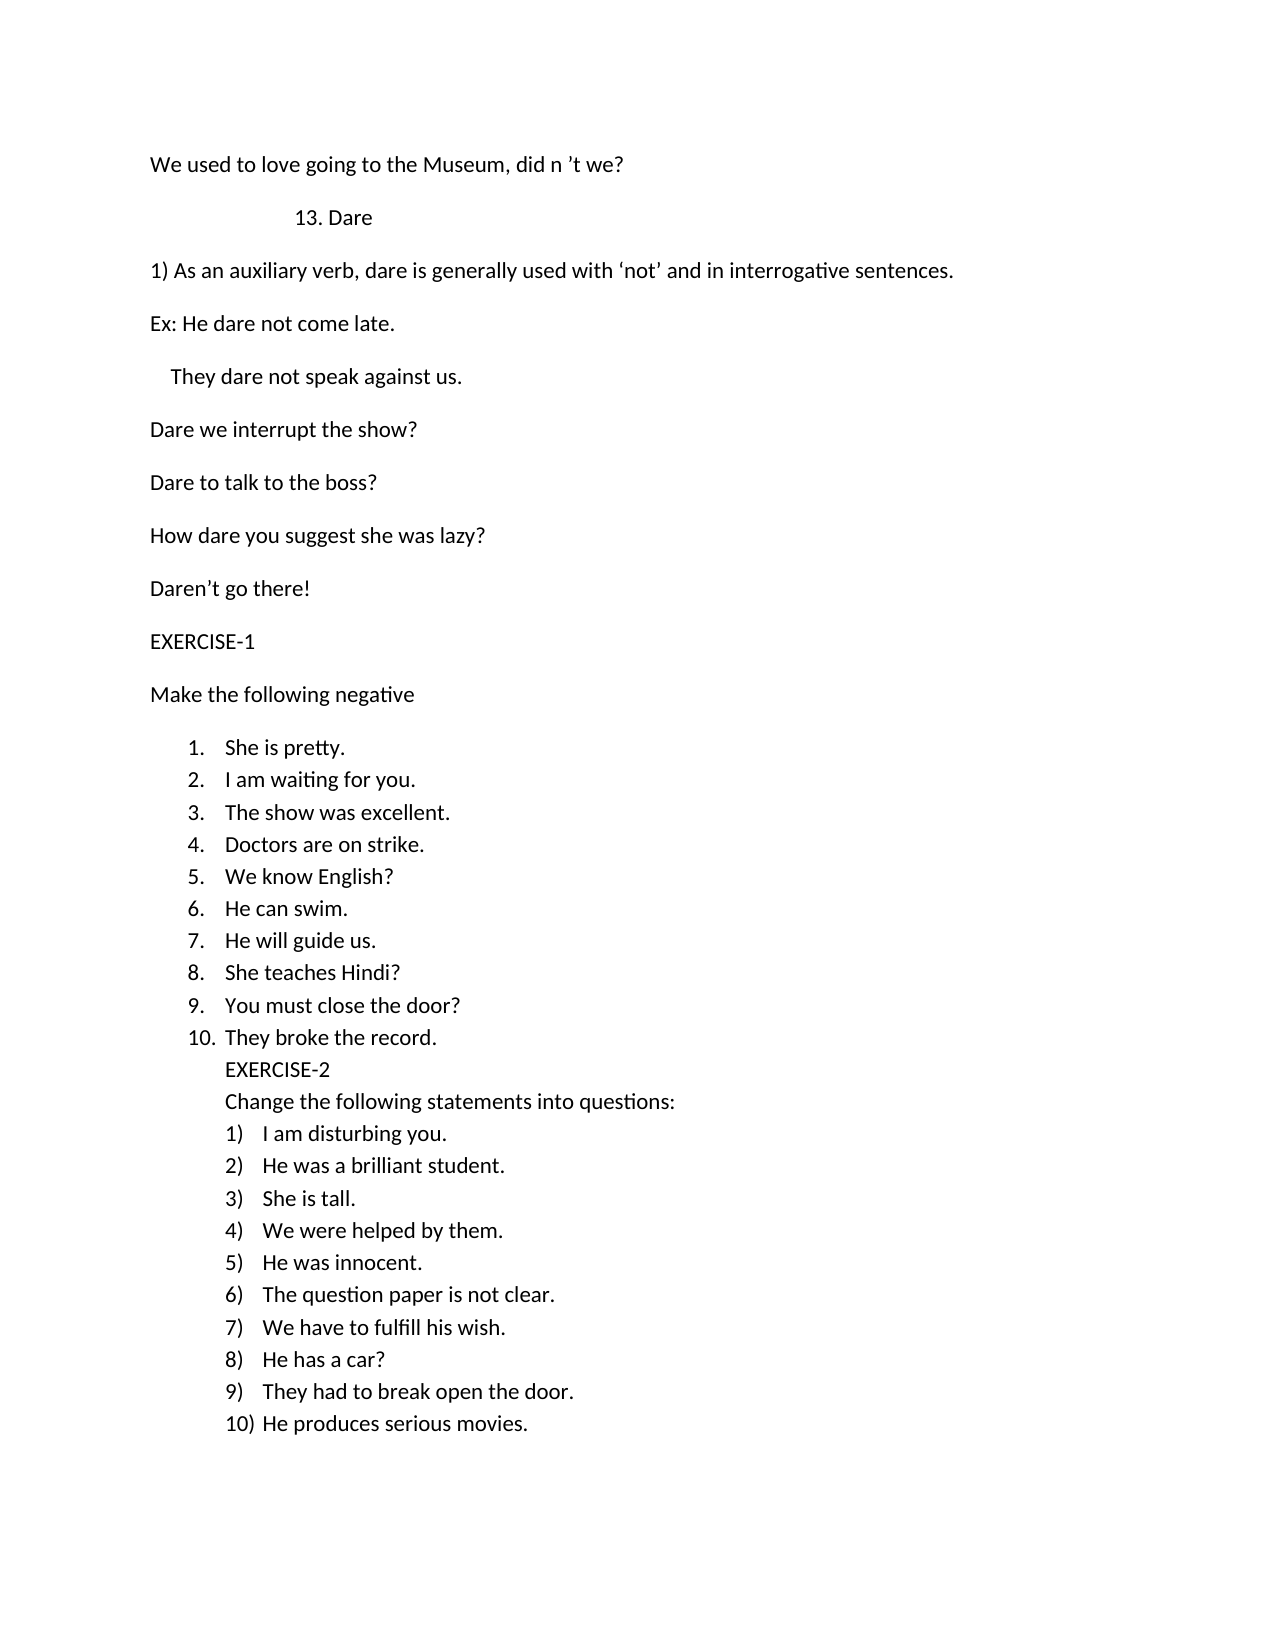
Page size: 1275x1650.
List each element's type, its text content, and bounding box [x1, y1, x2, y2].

text 13. Dare [150, 203, 1125, 231]
list He produces serious movies. [225, 1409, 1125, 1437]
list We were helped by them. [225, 1216, 1125, 1244]
text Dare to talk to the boss? [150, 468, 1125, 496]
list He was a brilliant student. [225, 1152, 1125, 1180]
list The show was excellent. [187, 798, 1125, 826]
list You must close the door? [187, 991, 1125, 1019]
list They broke the record. [187, 1023, 1125, 1051]
list We have to fulfill his wish. [225, 1313, 1125, 1341]
list I am disturbing you. [225, 1119, 1125, 1147]
text They dare not speak against us. [150, 362, 1125, 390]
text Ex: He dare not come late. [150, 309, 1125, 337]
list I am waiting for you. [187, 765, 1125, 793]
text Make the following negative [150, 680, 1125, 708]
list Change the following statements into questions: [225, 1087, 1125, 1115]
text EXERCISE-1 [150, 627, 1125, 655]
text Daren’t go there! [150, 574, 1125, 602]
list They had to break open the door. [225, 1377, 1125, 1405]
list We know English? [187, 862, 1125, 890]
text How dare you suggest she was lazy? [150, 521, 1125, 549]
list He has a car? [225, 1345, 1125, 1373]
list She is pretty. [187, 733, 1125, 761]
list He was innocent. [225, 1248, 1125, 1276]
list She teaches Hindi? [187, 958, 1125, 987]
list She is tall. [225, 1184, 1125, 1212]
list He can swim. [187, 894, 1125, 922]
text We used to love going to the Museum, did n ’t we? [150, 150, 1125, 178]
text Dare we interrupt the show? [150, 415, 1125, 443]
list EXERCISE-2 [225, 1055, 1125, 1083]
list Doctors are on strike. [187, 830, 1125, 858]
list The question paper is not clear. [225, 1280, 1125, 1308]
list He will guide us. [187, 926, 1125, 954]
text 1) As an auxiliary verb, dare is generally used with ‘not’ and in interrogative sentences. [150, 256, 1125, 284]
